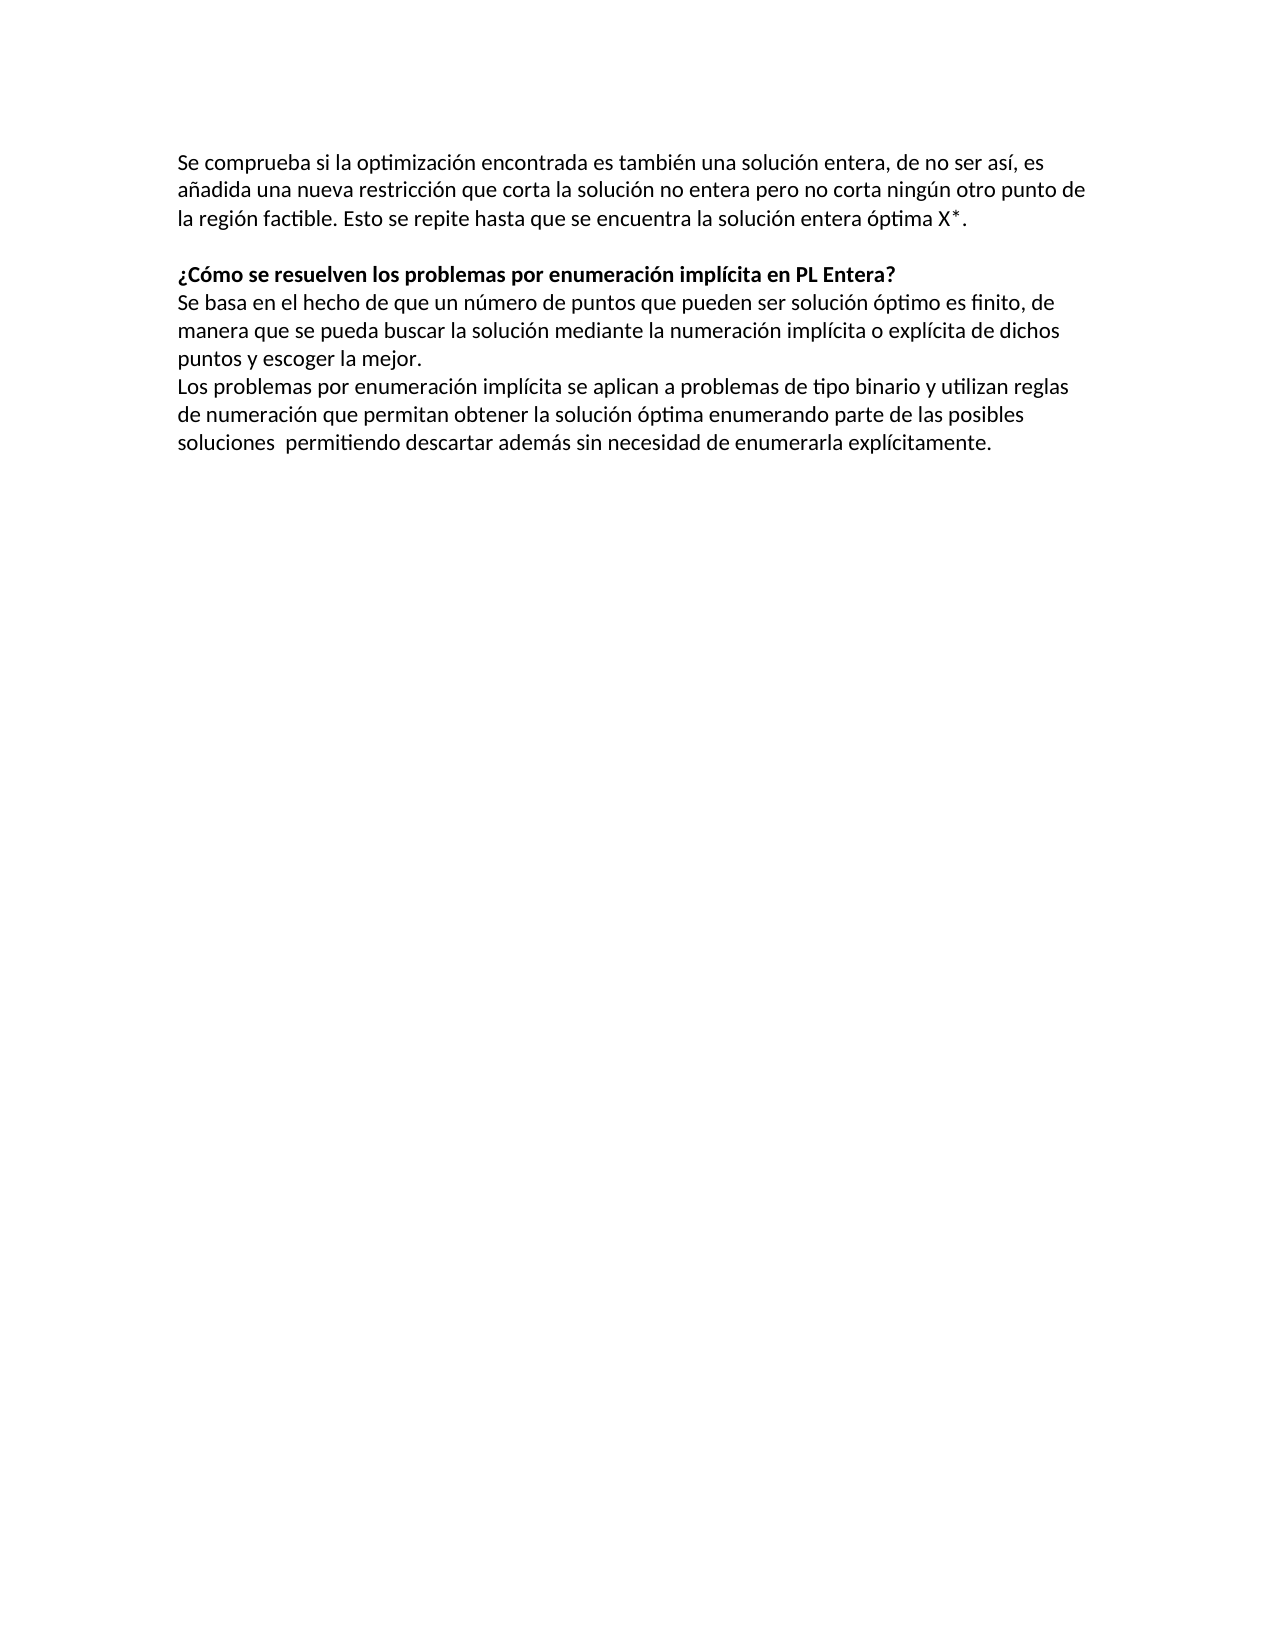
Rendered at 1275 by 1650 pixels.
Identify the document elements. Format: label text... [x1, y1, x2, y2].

text Se basa en el hecho de que un número de puntos que pueden ser solución óptimo es finito, de manera que se pueda buscar la solución mediante la numeración implícita o explícita de dichos puntos y escoger la mejor. [177, 288, 1098, 372]
text Los problemas por enumeración implícita se aplican a problemas de tipo binario y utilizan reglas de numeración que permitan obtener la solución óptima enumerando parte de las posibles soluciones permitiendo descartar además sin necesidad de enumerarla explícitamente. [177, 372, 1098, 456]
text ¿Cómo se resuelven los problemas por enumeración implícita en PL Entera? [177, 260, 1098, 288]
text Se comprueba si la optimización encontrada es también una solución entera, de no ser así, es añadida una nueva restricción que corta la solución no entera pero no corta ningún otro punto de la región factible. Esto se repite hasta que se encuentra la solución entera óptima X*. [177, 148, 1098, 232]
